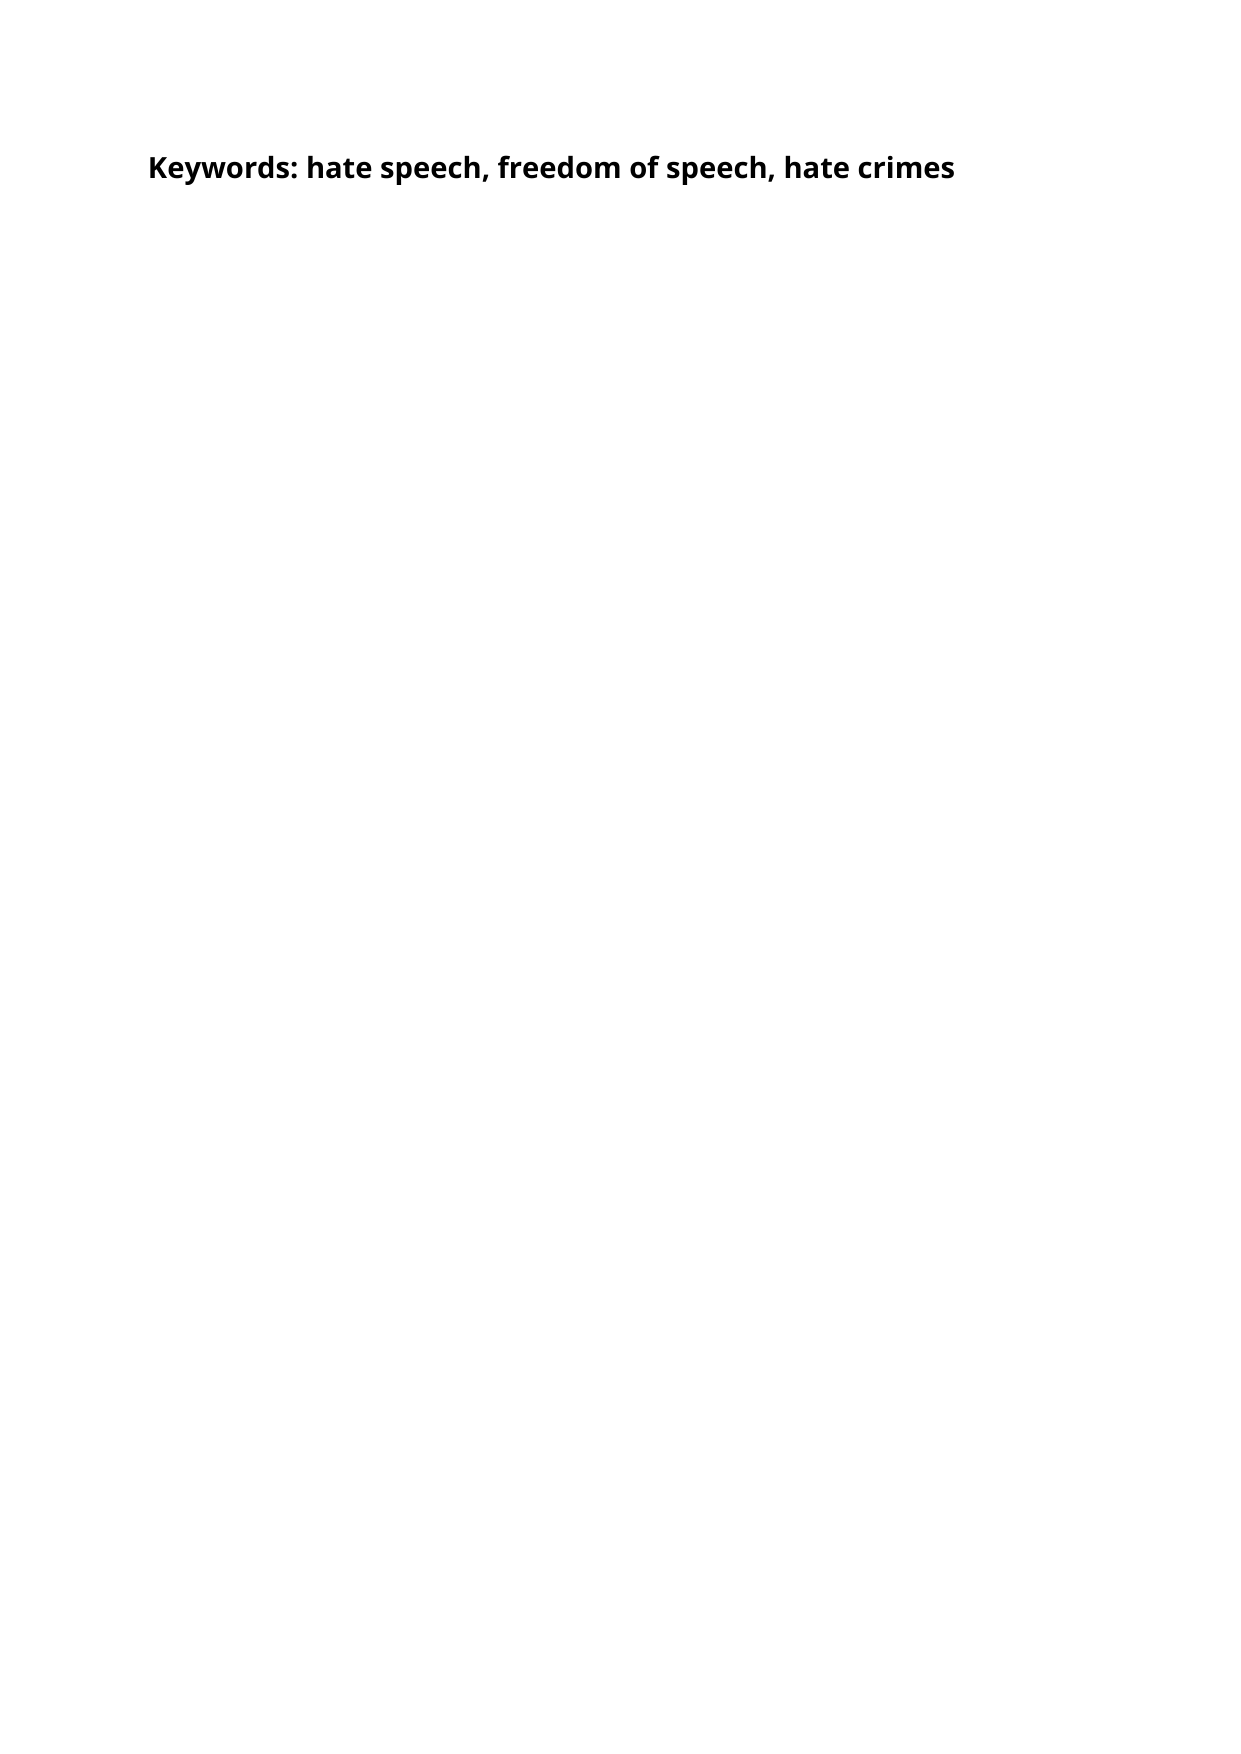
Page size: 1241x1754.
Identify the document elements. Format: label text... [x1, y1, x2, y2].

text Keywords: hate speech, freedom of speech, hate crimes [148, 148, 1093, 187]
